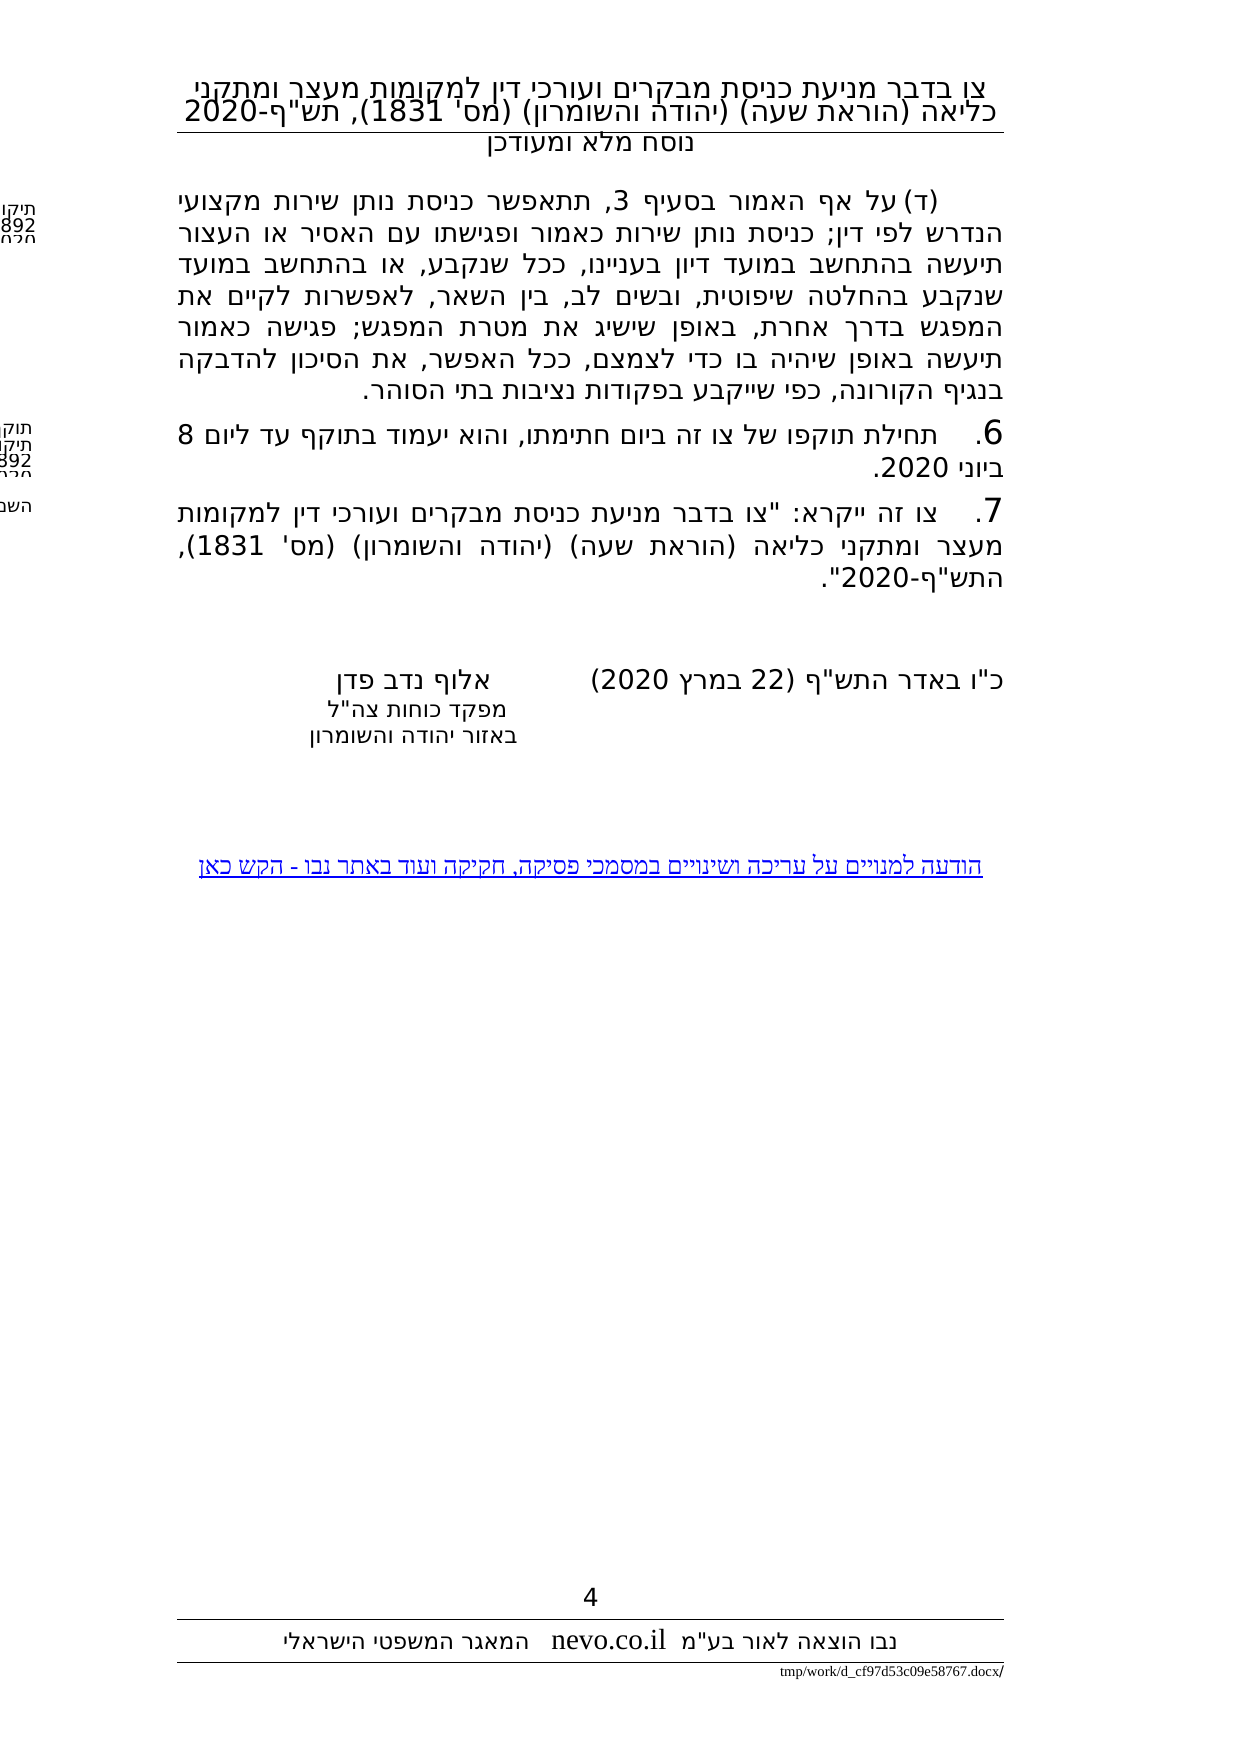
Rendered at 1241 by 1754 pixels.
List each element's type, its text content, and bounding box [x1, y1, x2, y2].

text 6. תחילת תוקפו של צו זה ביום חתימתו, והוא יעמוד בתוקף עד ליום 8 ביוני 2020. [177, 414, 1004, 484]
text באזור יהודה והשומרון [177, 722, 1004, 749]
text הודעה למנויים על עריכה ושינויים במסמכי פסיקה, חקיקה ועוד באתר נבו - הקש כאן [177, 851, 1004, 880]
text 7. צו זה ייקרא: "צו בדבר מניעת כניסת מבקרים ועורכי דין למקומות מעצר ומתקני כליאה (הוראת שעה) (יהודה והשומרון) (מס' 1831), התש"ף-2020". [177, 492, 1004, 594]
text מפקד כוחות צה"ל [177, 696, 1004, 722]
text כ"ו באדר התש"ף (22 במרץ 2020) אלוף נדב פדן [177, 664, 1004, 696]
text (ד) על אף האמור בסעיף 3, תתאפשר כניסת נותן שירות מקצועי הנדרש לפי דין; כניסת נותן שירות כאמור ופגישתו עם האסיר או העצור תיעשה בהתחשב במועד דיון בעניינו, ככל שנקבע, או בהתחשב במועד שנקבע בהחלטה שיפוטית, ובשים לב, בין השאר, לאפשרות לקיים את המפגש בדרך אחרת, באופן שישיג את מטרת המפגש; פגישה כאמור תיעשה באופן שיהיה בו כדי לצמצם, ככל האפשר, את הסיכון להדבקה בנגיף הקורונה, כפי שייקבע בפקודות נציבות בתי הסוהר. [177, 185, 1004, 406]
